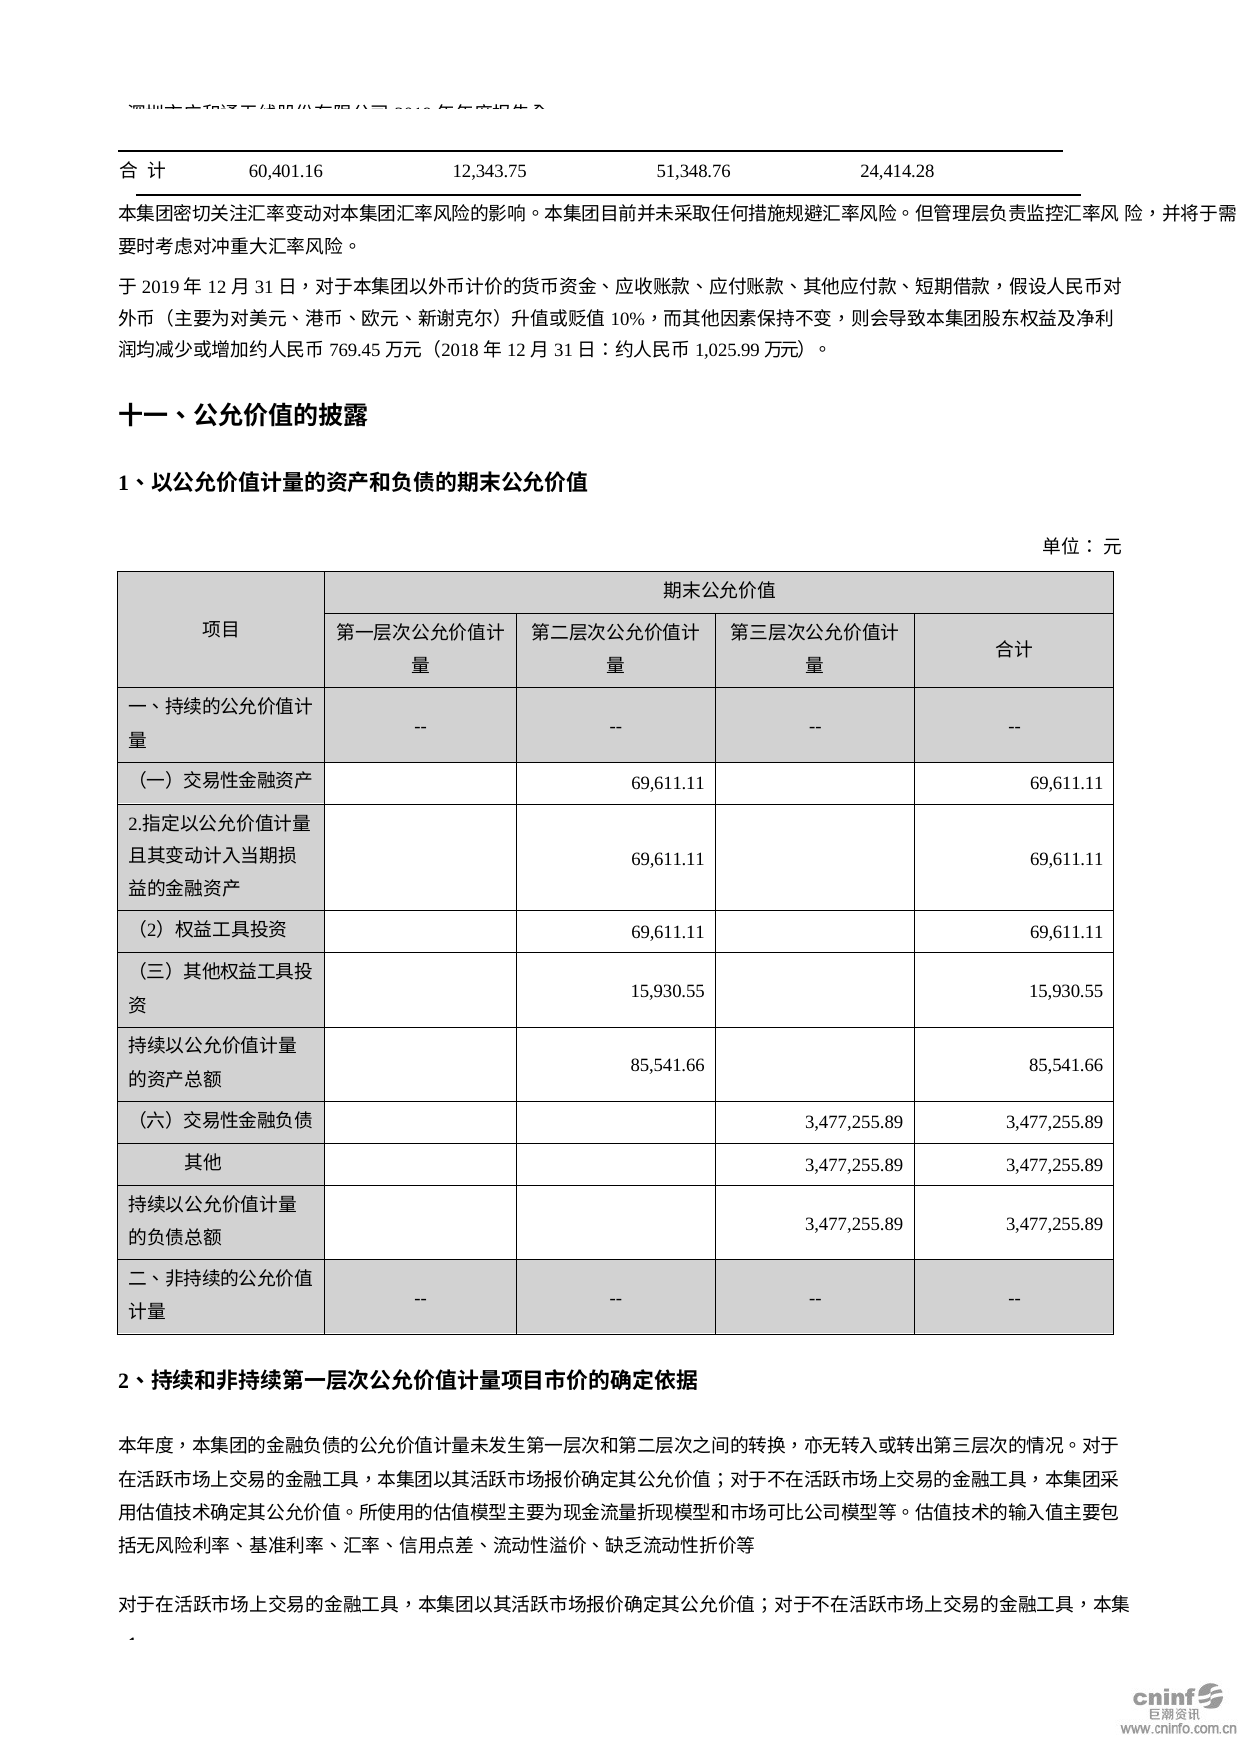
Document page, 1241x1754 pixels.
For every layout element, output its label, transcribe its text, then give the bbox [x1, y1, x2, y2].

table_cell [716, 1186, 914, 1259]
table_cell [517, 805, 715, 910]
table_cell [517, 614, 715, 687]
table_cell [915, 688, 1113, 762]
subtitle 十一、公允价值的披露 [118, 397, 1240, 431]
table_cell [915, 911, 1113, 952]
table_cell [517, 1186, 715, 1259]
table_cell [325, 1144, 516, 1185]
text 单位： 元 [106, 534, 1122, 559]
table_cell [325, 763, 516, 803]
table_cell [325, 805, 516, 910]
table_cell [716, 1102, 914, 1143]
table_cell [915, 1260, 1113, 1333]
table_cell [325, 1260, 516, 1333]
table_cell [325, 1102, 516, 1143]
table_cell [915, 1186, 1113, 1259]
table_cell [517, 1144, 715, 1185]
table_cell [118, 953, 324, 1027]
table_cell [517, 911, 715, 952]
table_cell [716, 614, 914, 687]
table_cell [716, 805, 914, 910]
subtitle 2、持续和非持续第一层次公允价值计量项目市价的确定依据 [118, 1365, 1240, 1395]
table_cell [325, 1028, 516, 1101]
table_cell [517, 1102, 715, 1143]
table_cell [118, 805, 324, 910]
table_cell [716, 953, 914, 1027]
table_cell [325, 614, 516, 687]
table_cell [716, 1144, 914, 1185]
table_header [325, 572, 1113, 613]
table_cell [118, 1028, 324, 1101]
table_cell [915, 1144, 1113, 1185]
text 本集团密切关注汇率变动对本集团汇率风险的影响。本集团目前并未采取任何措施规避汇率风险。但管理层负责监控汇率风 险，并将于需要时考虑对冲重大汇率风险。 [118, 200, 1240, 259]
text 对于在活跃市场上交易的金融工具，本集团以其活跃市场报价确定其公允价值；对于不在活跃市场上交易的金融工具，本集 [118, 1591, 1240, 1617]
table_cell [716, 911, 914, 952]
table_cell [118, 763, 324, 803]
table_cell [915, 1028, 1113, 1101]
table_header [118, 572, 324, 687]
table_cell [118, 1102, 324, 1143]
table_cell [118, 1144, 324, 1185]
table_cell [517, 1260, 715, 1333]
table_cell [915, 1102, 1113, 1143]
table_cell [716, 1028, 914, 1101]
text 合 计 60,401.16 12,343.75 51,348.76 24,414.28 [119, 157, 1240, 182]
text 本年度，本集团的金融负债的公允价值计量未发生第一层次和第二层次之间的转换，亦无转入或转出第三层次的情况。对于 在活跃市场上交易的金融工具，本集团以其活跃市场报价确定其公允价值；对于不在活跃市场上交易的金融工具，本集团采 用估值技术确定其公允价值。所使用的估值模型主要为现金流量折现模型和市场可比公司模型等。估值技术的输入值主要包 括无风险利率、基准利率、汇率、信用点差、流动性溢价、缺乏流动性折价等 [118, 1432, 1122, 1558]
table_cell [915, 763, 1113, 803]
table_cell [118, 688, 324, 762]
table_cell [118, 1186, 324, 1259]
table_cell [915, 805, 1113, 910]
text 于 2019 年 12 月 31 日，对于本集团以外币计价的货币资金、应收账款、应付账款、其他应付款、短期借款，假设人民币对 外币（主要为对美元、港币、欧元、新谢克尔）升值或贬值 10%，而其他因素保持不变，则会导致本集团股东权益及净利 润均减少或增加约人民币 769.45 万元（2018 年 12 月 31 日：约人民币 1,025.99 万元）。 [118, 273, 1123, 362]
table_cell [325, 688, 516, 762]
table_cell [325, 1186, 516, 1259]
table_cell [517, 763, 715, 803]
subtitle 1、以公允价值计量的资产和负债的期末公允价值 [118, 466, 1240, 496]
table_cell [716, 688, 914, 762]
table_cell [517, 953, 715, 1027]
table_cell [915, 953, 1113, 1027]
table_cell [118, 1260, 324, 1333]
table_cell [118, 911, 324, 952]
picture [1115, 1680, 1240, 1737]
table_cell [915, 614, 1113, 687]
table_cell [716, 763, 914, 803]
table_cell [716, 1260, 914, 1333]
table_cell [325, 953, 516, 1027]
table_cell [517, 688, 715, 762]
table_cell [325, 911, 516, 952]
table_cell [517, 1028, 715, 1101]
